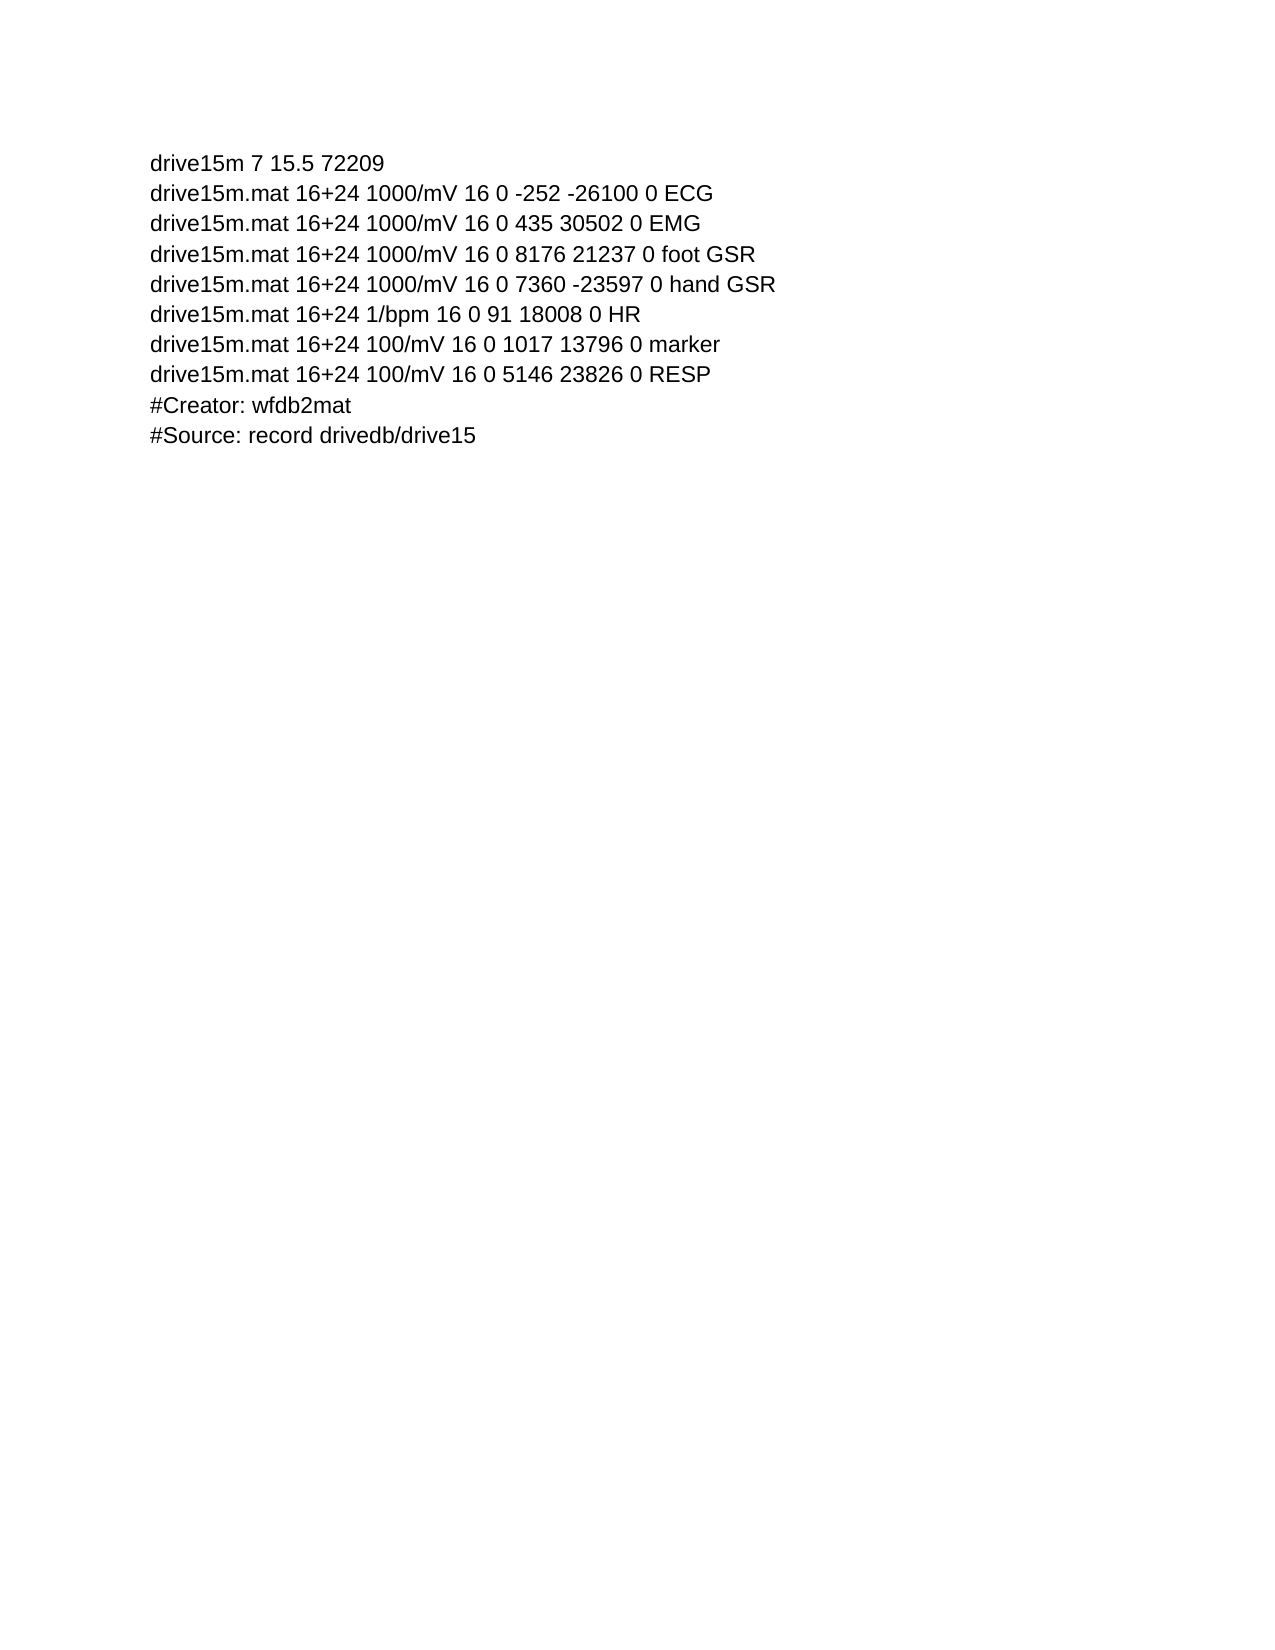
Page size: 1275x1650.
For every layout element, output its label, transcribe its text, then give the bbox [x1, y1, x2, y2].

text drive15m.mat 16+24 100/mV 16 0 5146 23826 0 RESP [150, 361, 1125, 388]
text drive15m.mat 16+24 1000/mV 16 0 -252 -26100 0 ECG [150, 180, 1125, 207]
text drive15m.mat 16+24 1000/mV 16 0 8176 21237 0 foot GSR [150, 241, 1125, 267]
text drive15m.mat 16+24 1/bpm 16 0 91 18008 0 HR [150, 301, 1125, 327]
text drive15m.mat 16+24 1000/mV 16 0 435 30502 0 EMG [150, 210, 1125, 237]
text drive15m 7 15.5 72209 [150, 150, 1125, 176]
text drive15m.mat 16+24 1000/mV 16 0 7360 -23597 0 hand GSR [150, 271, 1125, 297]
text #Source: record drivedb/drive15 [150, 422, 1125, 448]
text drive15m.mat 16+24 100/mV 16 0 1017 13796 0 marker [150, 331, 1125, 358]
text #Creator: wfdb2mat [150, 392, 1125, 418]
